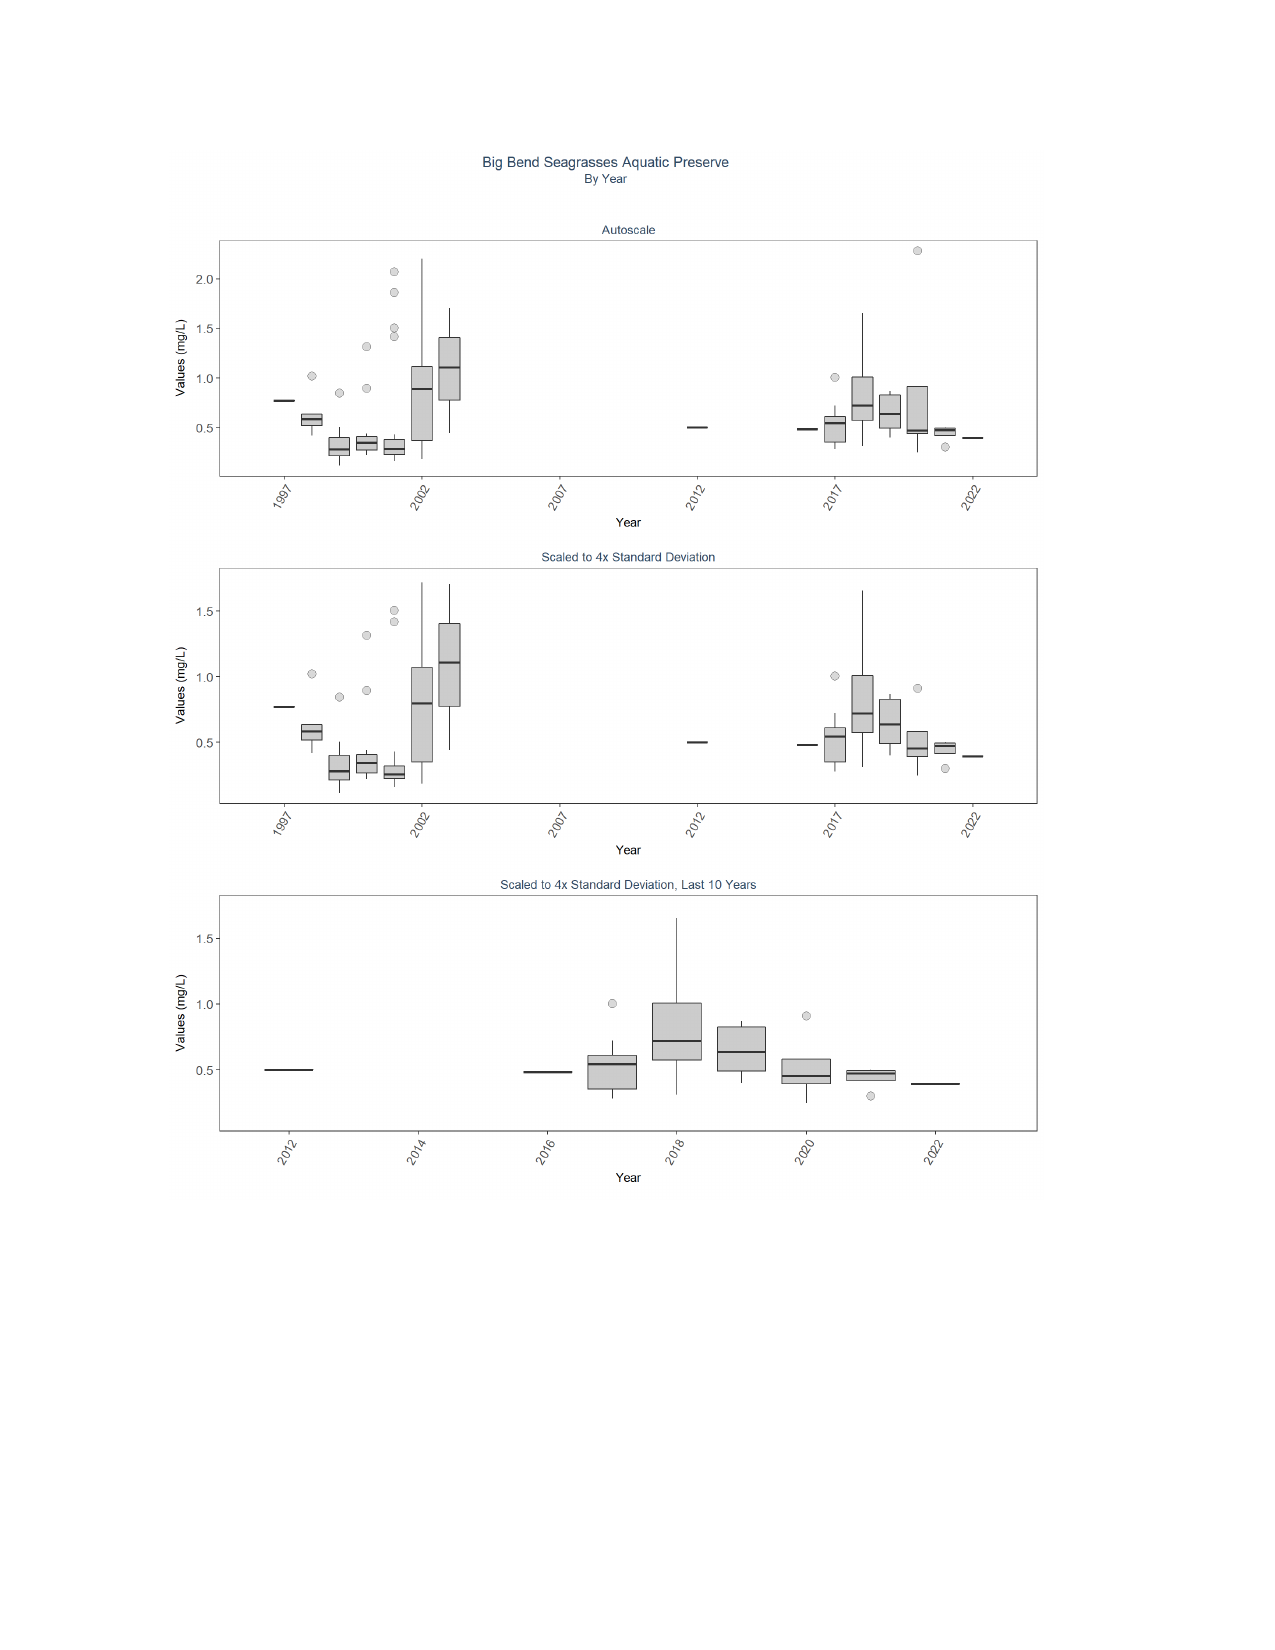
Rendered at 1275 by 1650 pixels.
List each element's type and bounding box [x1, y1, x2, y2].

picture [168, 150, 1044, 1200]
